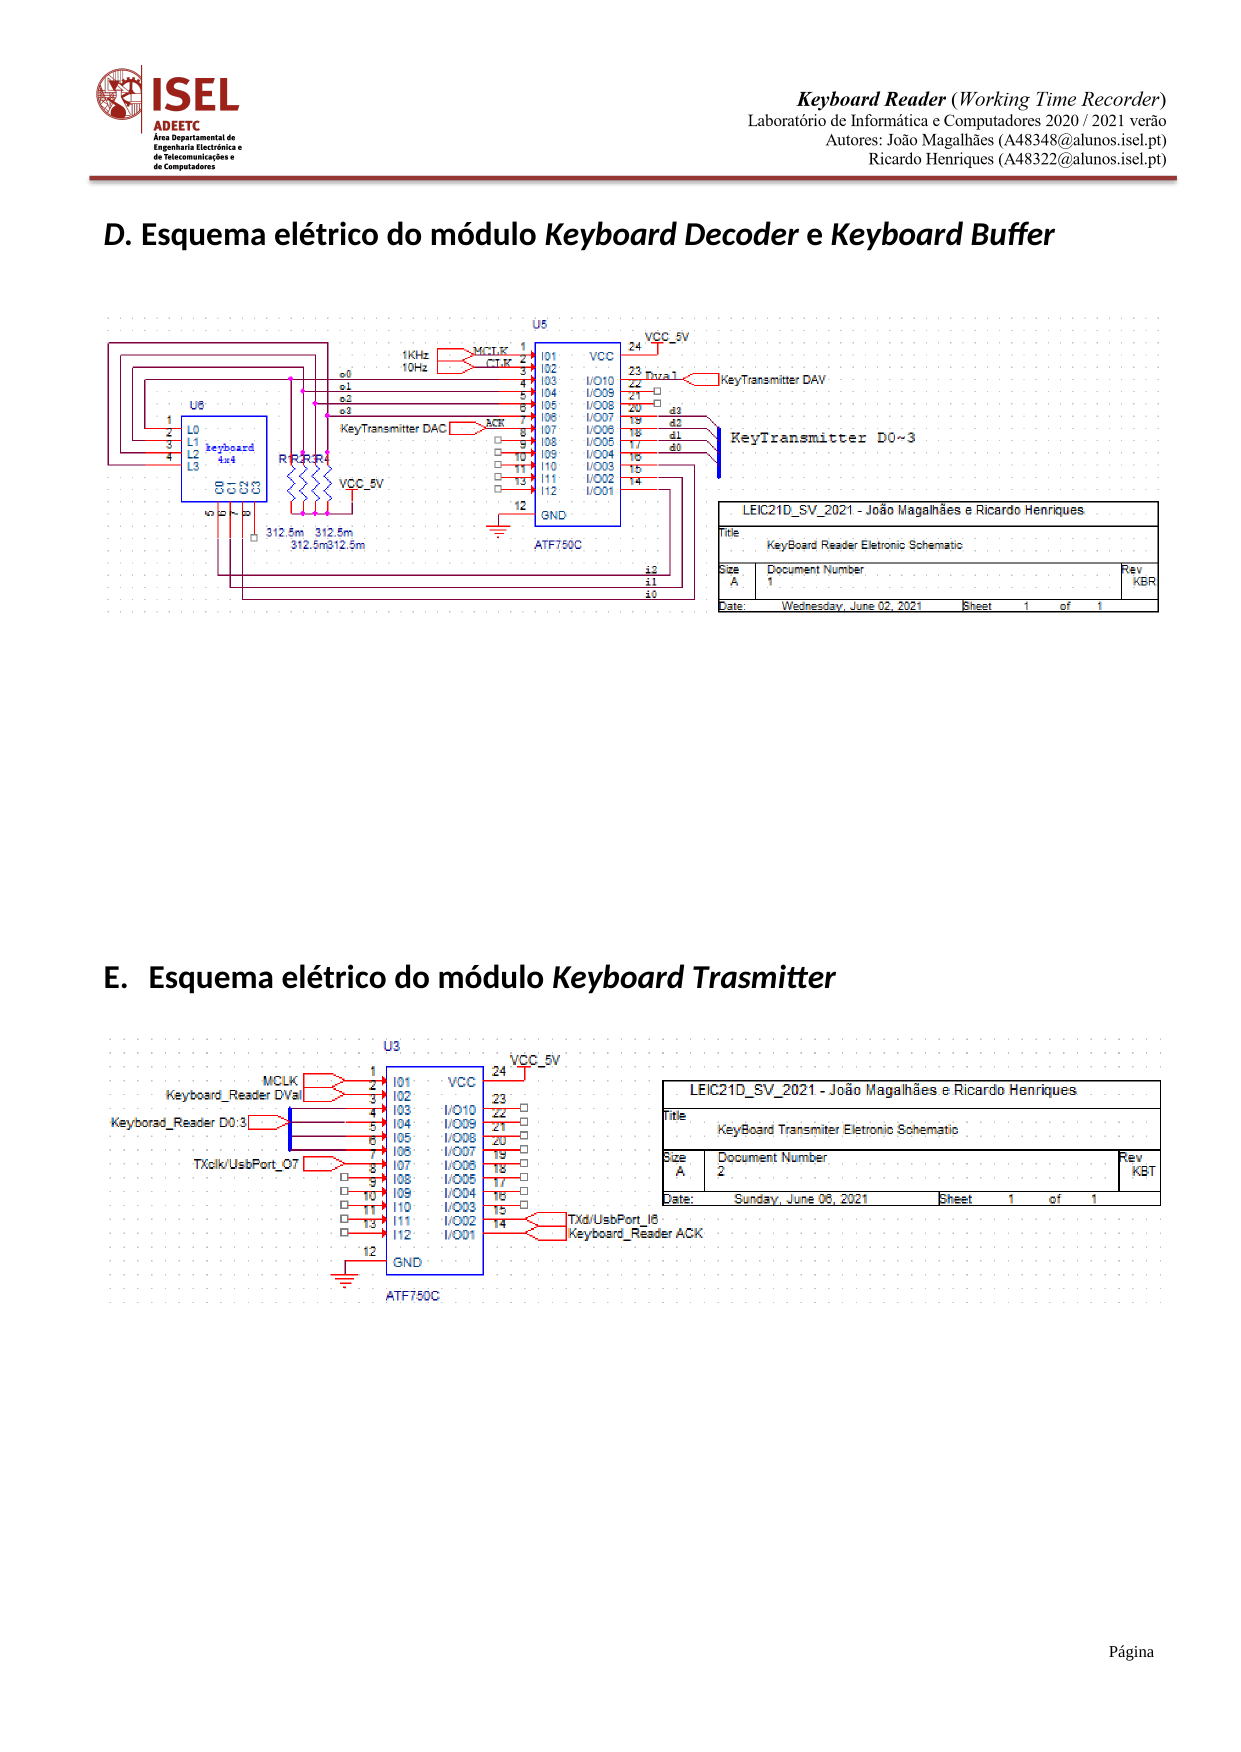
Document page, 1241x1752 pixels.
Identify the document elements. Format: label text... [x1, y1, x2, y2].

subtitle Esquema elétrico do módulo Keyboard Trasmitter [103, 956, 1167, 997]
picture [103, 310, 1167, 622]
picture [83, 64, 1181, 188]
subtitle Esquema elétrico do módulo Keyboard Decoder e Keyboard Buffer [103, 213, 1167, 254]
picture [103, 1027, 1167, 1307]
